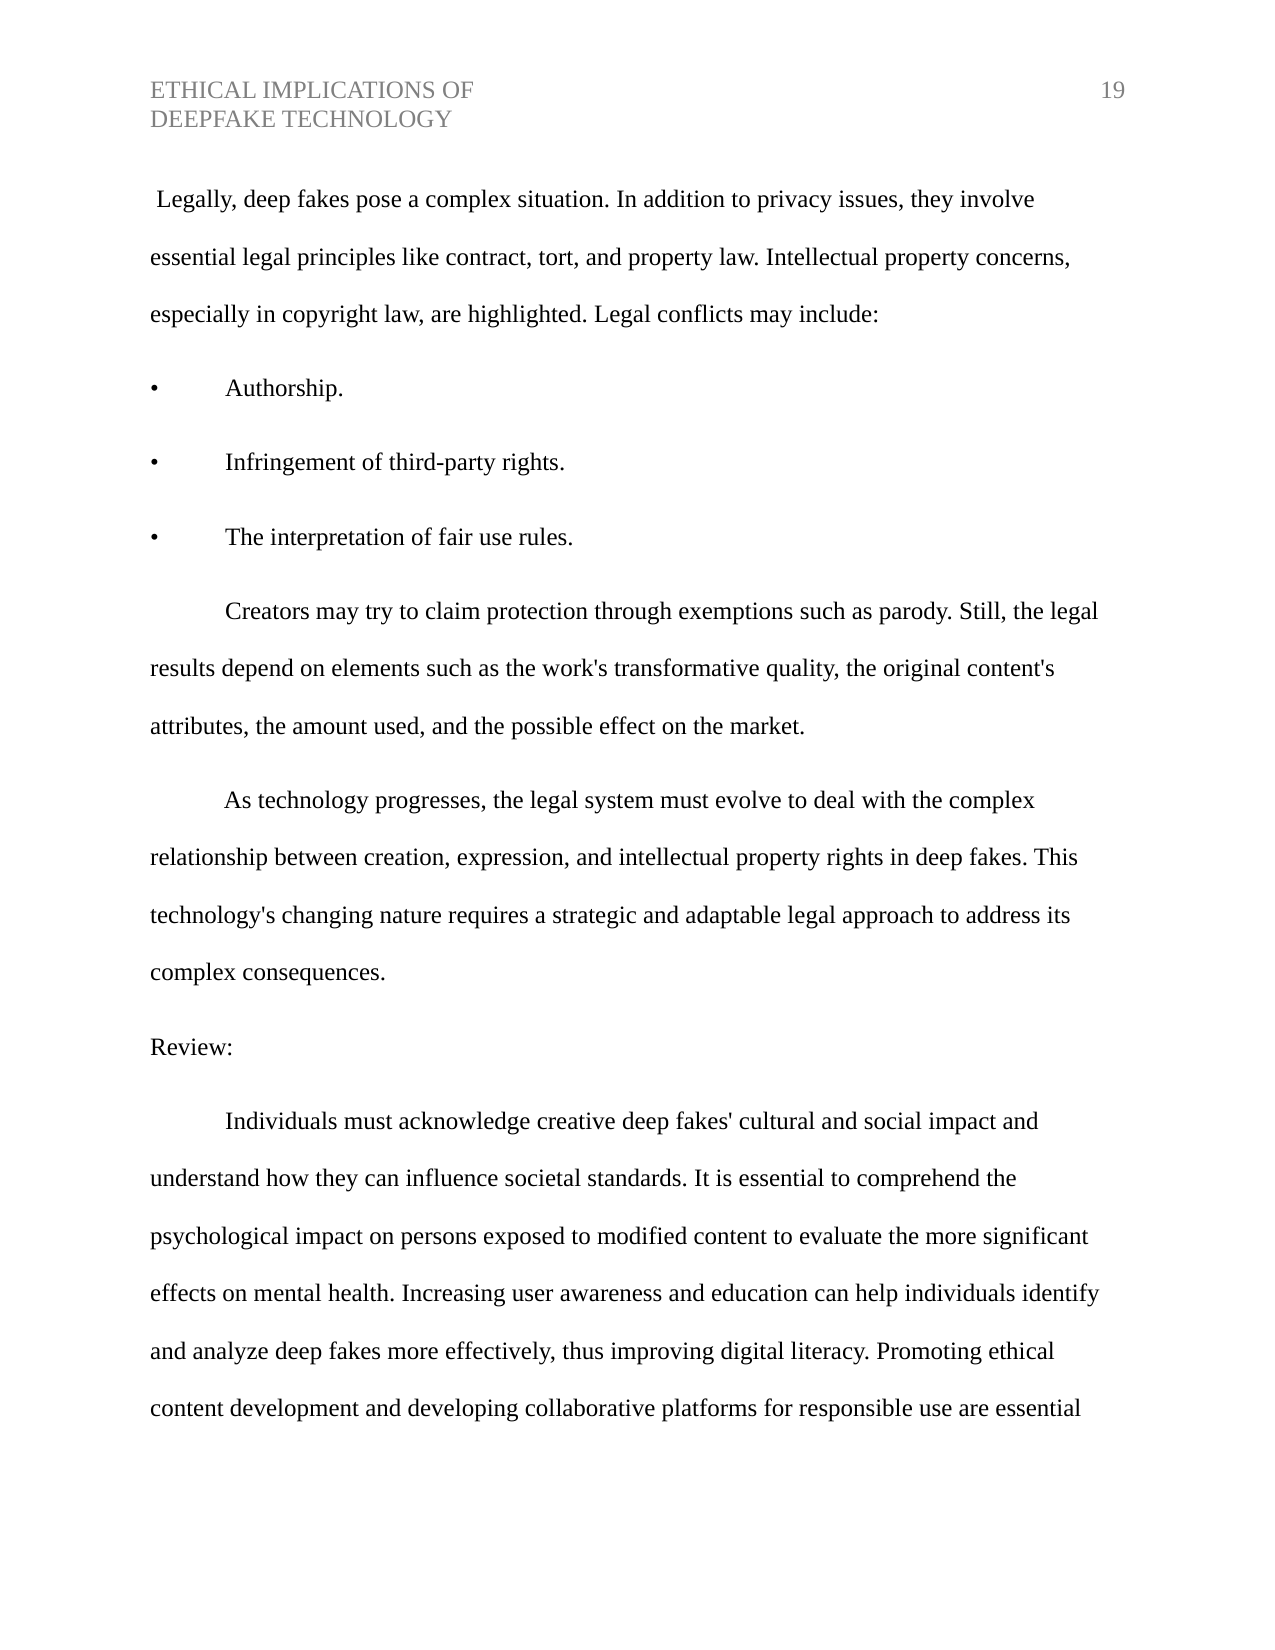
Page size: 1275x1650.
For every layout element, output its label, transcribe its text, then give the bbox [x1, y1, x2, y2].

text • Infringement of third-party rights. [150, 447, 1125, 476]
text • The interpretation of fair use rules. [150, 522, 1125, 550]
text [150, 1106, 1125, 1422]
text As technology progresses, the legal system must evolve to deal with the complex relationship between creation, expression, and intellectual property rights in deep fakes. This technology's changing nature requires a strategic and adaptable legal approach to address its complex consequences. [150, 785, 1125, 986]
text Legally, deep fakes pose a complex situation. In addition to privacy issues, they involve essential legal principles like contract, tort, and property law. Intellectual property concerns, especially in copyright law, are highlighted. Legal conflicts may include: [150, 184, 1125, 328]
text Review: [150, 1032, 1125, 1060]
text Creators may try to claim protection through exemptions such as parody. Still, the legal results depend on elements such as the work's transformative quality, the original content's attributes, the amount used, and the possible effect on the market. [150, 596, 1125, 739]
text • Authorship. [150, 373, 1125, 402]
